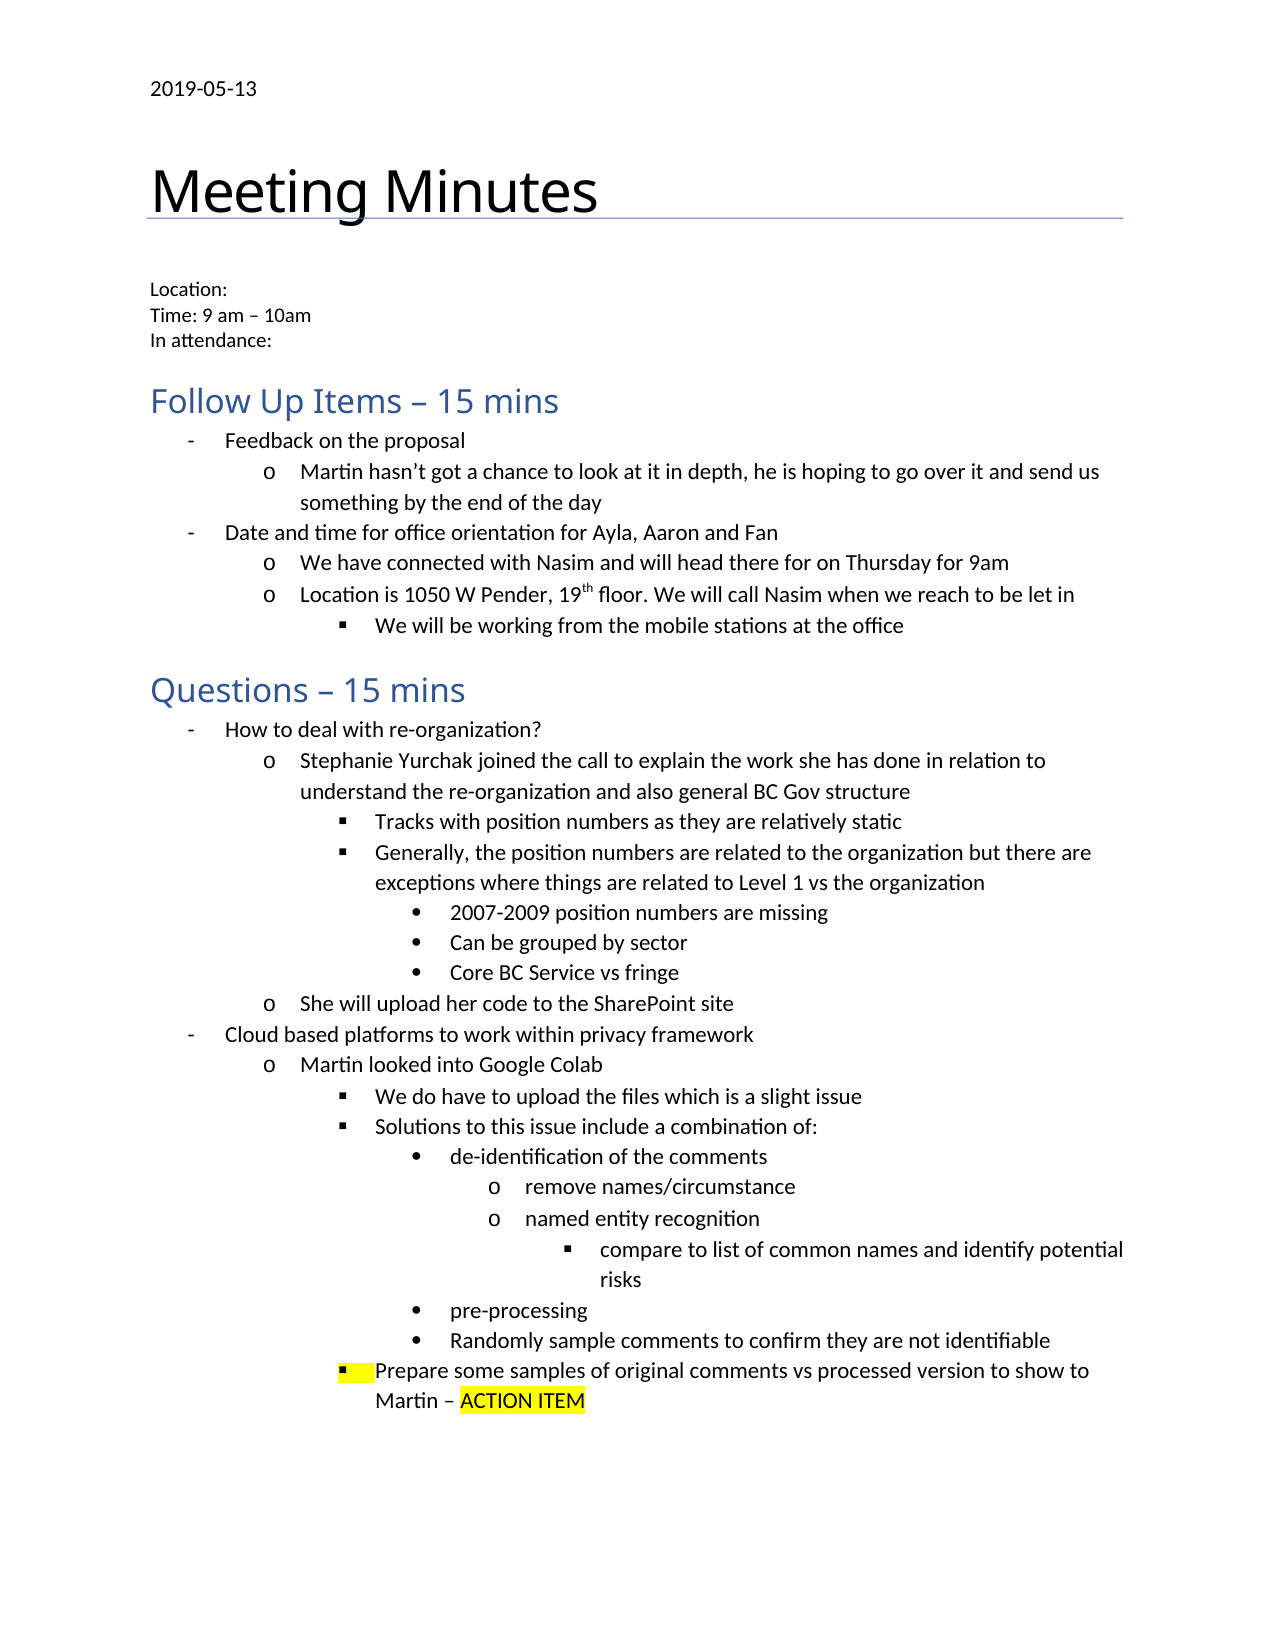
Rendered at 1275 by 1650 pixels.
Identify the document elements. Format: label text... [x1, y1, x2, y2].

title Meeting Minutes [150, 150, 1125, 229]
list Feedback on the proposal [187, 427, 1125, 454]
text Time: 9 am – 10am [150, 302, 1125, 327]
text In attendance: [150, 327, 1125, 353]
list Solutions to this issue include a combination of: [337, 1112, 1125, 1140]
list We do have to upload the files which is a slight issue [337, 1082, 1125, 1110]
list named entity recognition [487, 1204, 1125, 1233]
subtitle Follow Up Items – 15 mins [150, 378, 1125, 423]
list Randomly sample comments to confirm they are not identifiable [412, 1326, 1125, 1354]
list We have connected with Nasim and will head there for on Thursday for 9am [262, 548, 1125, 578]
list de-identification of the comments [412, 1142, 1125, 1170]
list Date and time for office orientation for Ayla, Aaron and Fan [187, 518, 1125, 546]
list compare to list of common names and identify potential risks [562, 1235, 1125, 1293]
text Location: [150, 276, 1125, 302]
list Cloud based platforms to work within privacy framework [187, 1020, 1125, 1048]
list We will be working from the mobile stations at the office [337, 611, 1125, 639]
list Generally, the position numbers are related to the organization but there are exceptions where things are related to Level 1 vs the organization [337, 838, 1125, 896]
list Martin looked into Google Colab [262, 1050, 1125, 1079]
list She will upload her code to the SharePoint site [262, 989, 1125, 1018]
list How to deal with re-organization? [187, 716, 1125, 744]
list remove names/circumstance [487, 1172, 1125, 1202]
list Location is 1050 W Pender, 19th floor. We will call Nasim when we reach to be let in [262, 580, 1125, 609]
subtitle Questions – 15 mins [150, 667, 1125, 712]
list Can be grouped by sector [412, 928, 1125, 956]
list Martin hasn’t got a chance to look at it in depth, he is hoping to go over it and send us something by the end of the day [262, 457, 1125, 516]
list Tracks with position numbers as they are relatively static [337, 807, 1125, 835]
list Stephanie Yurchak joined the call to explain the work she has done in relation to understand the re-organization and also general BC Gov structure [262, 746, 1125, 805]
list Prepare some samples of original comments vs processed version to show to Martin – ACTION ITEM [337, 1356, 1125, 1414]
list 2007-2009 position numbers are missing [412, 898, 1125, 926]
list Core BC Service vs fringe [412, 958, 1125, 986]
list pre-processing [412, 1296, 1125, 1324]
